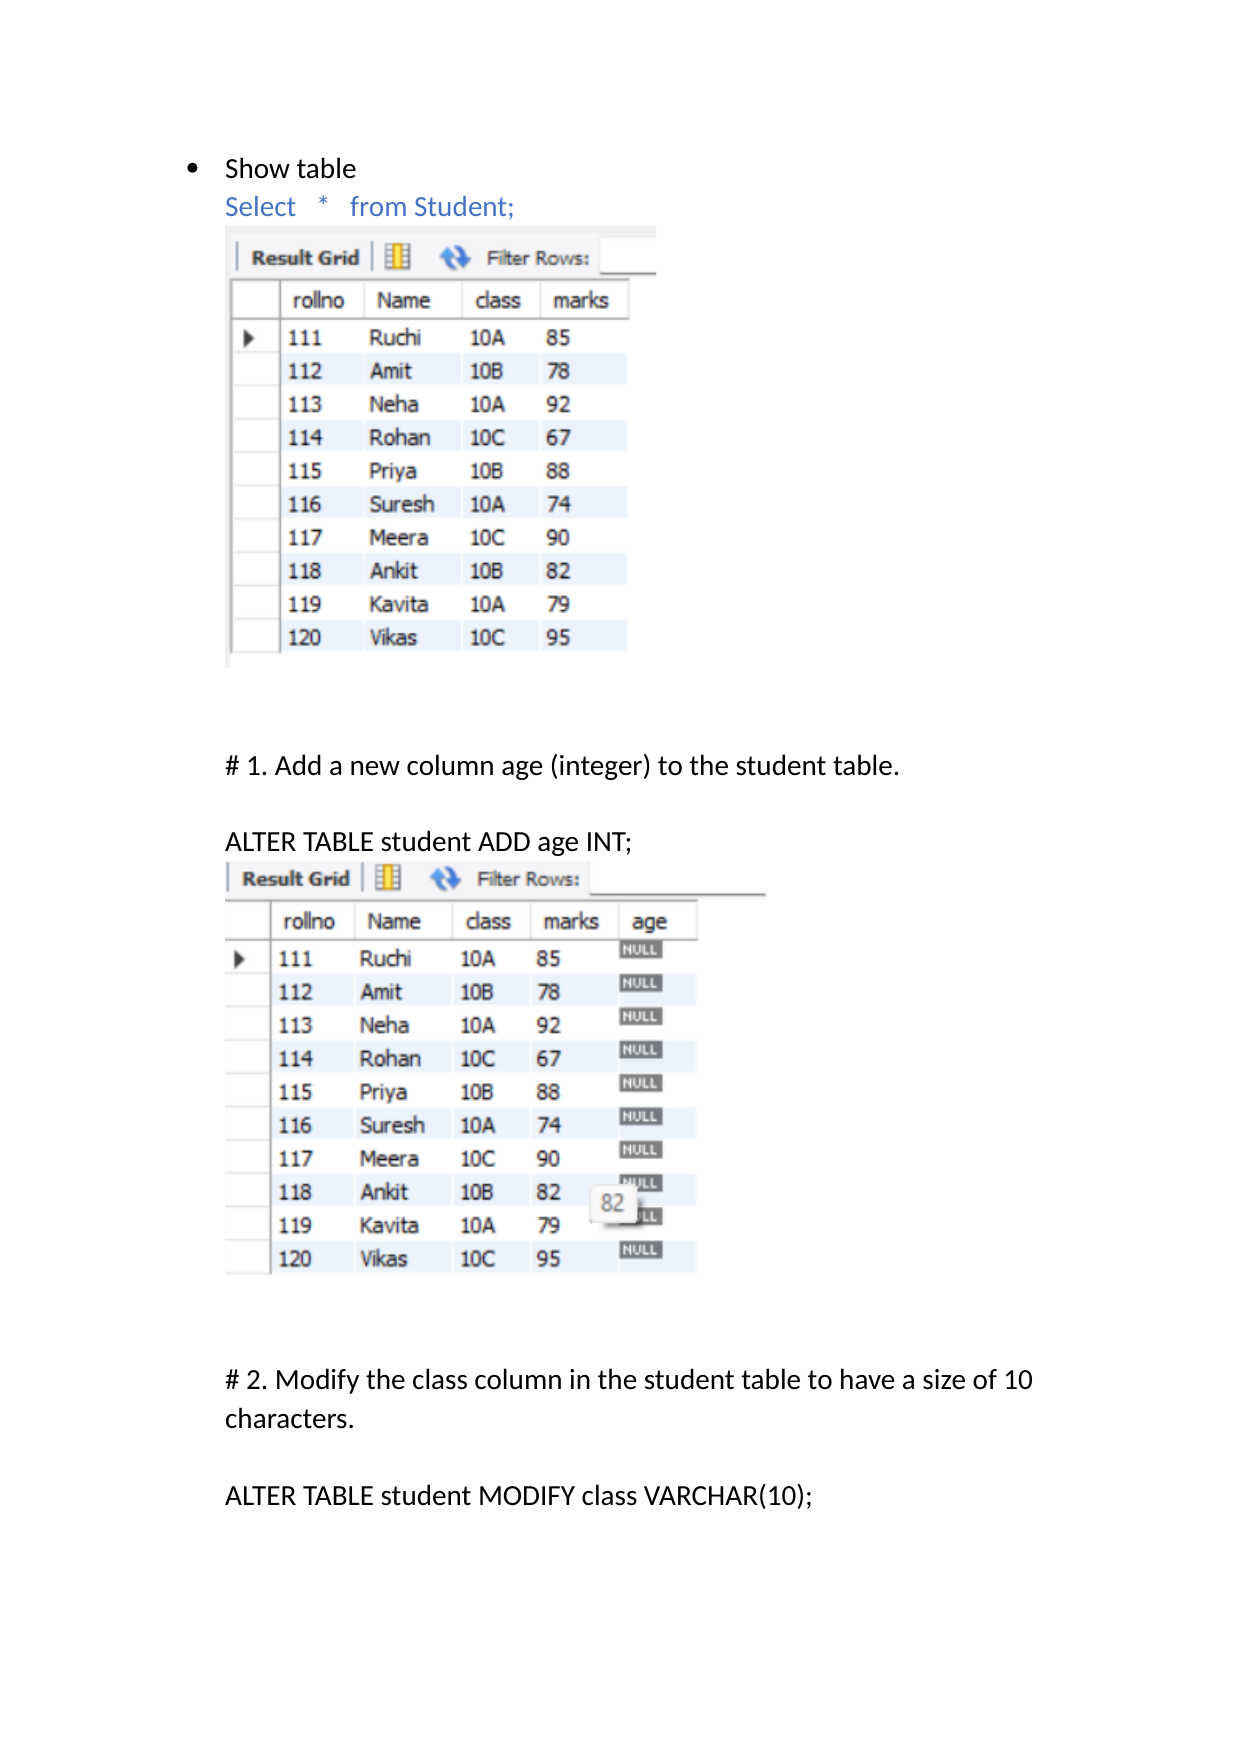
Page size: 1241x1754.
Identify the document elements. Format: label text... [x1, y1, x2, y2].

picture [225, 226, 657, 668]
list Select * from Student; [225, 188, 1090, 224]
list ALTER TABLE student MODIFY class VARCHAR(10); [225, 1477, 1090, 1512]
picture [225, 861, 766, 1283]
list ALTER TABLE student ADD age INT; [225, 823, 1090, 859]
list Show table [187, 150, 1090, 186]
list # 1. Add a new column age (integer) to the student table. [225, 747, 1090, 782]
list # 2. Modify the class column in the student table to have a size of 10 characters. [225, 1361, 1090, 1435]
